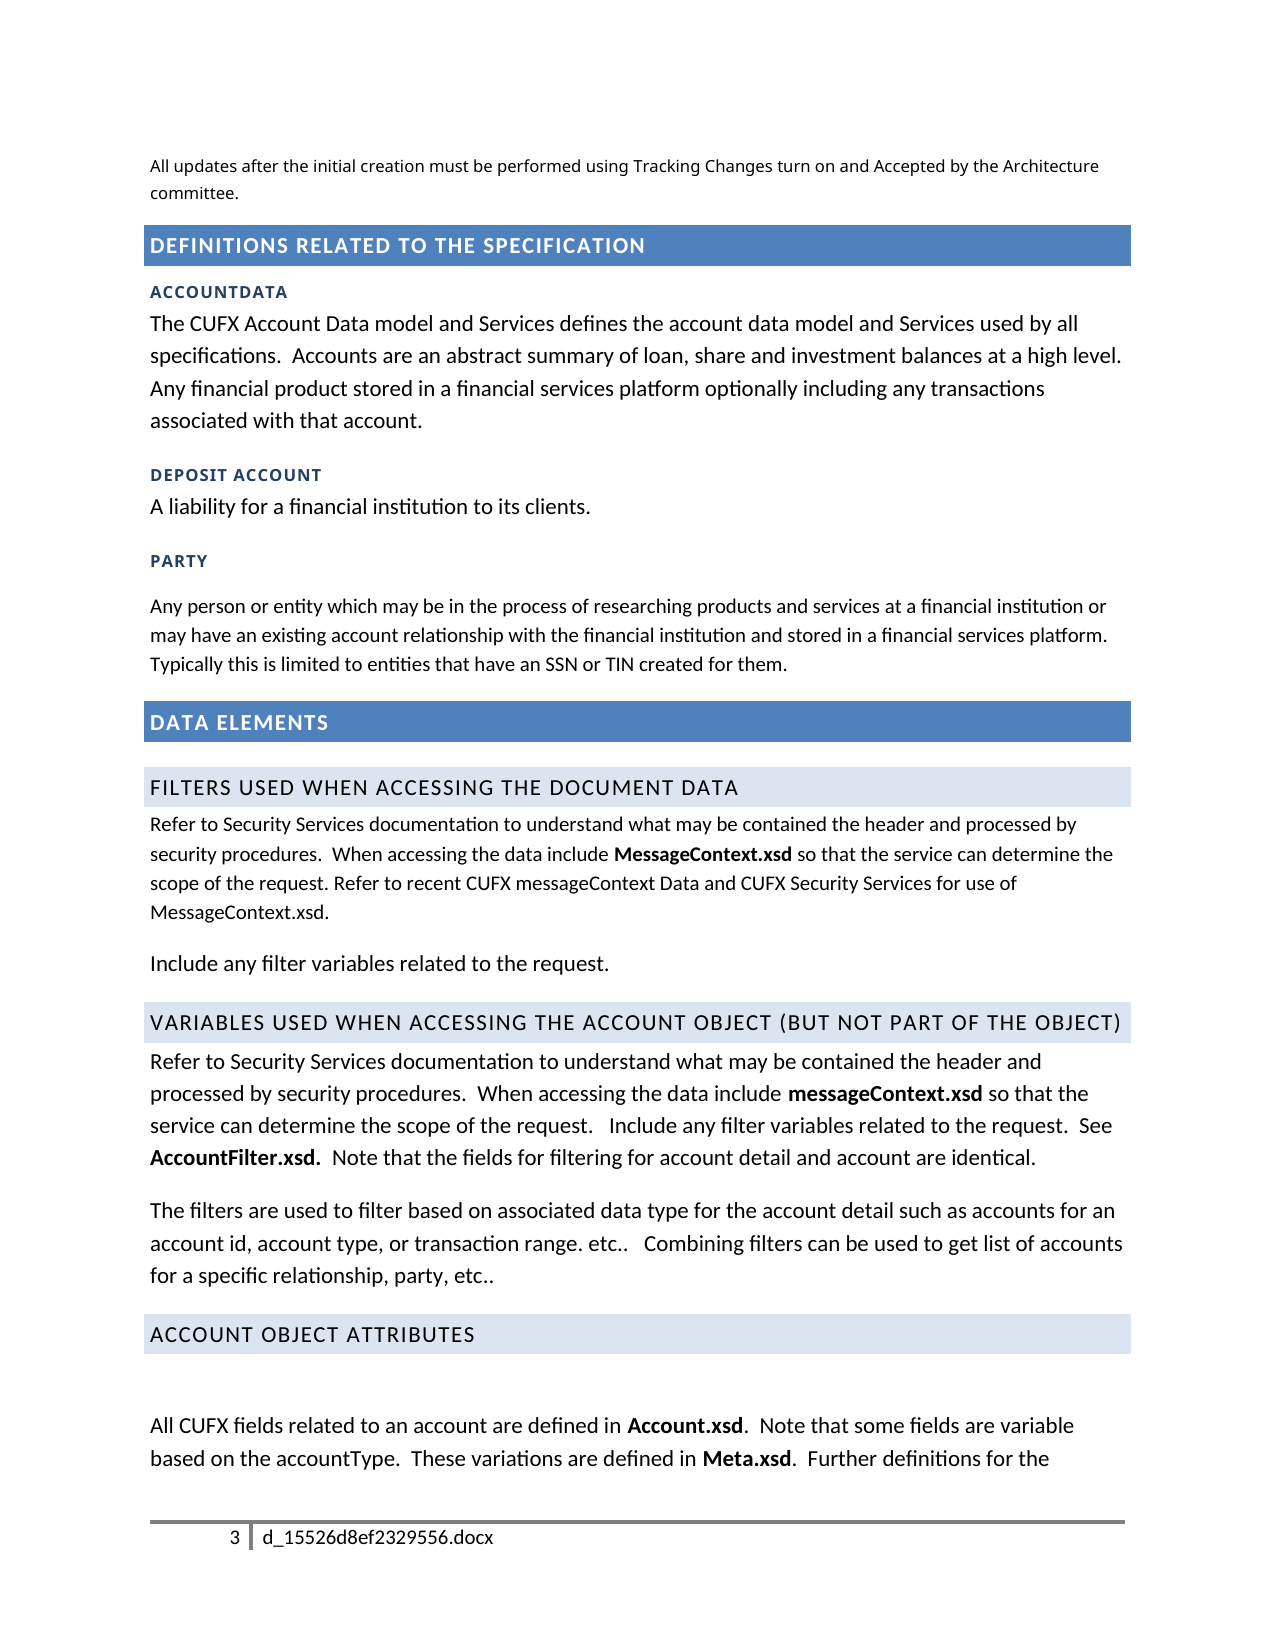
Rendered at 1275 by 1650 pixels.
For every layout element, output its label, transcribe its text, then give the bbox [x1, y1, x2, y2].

text AccountData [150, 276, 1125, 303]
text All updates after the initial creation must be performed using Tracking Changes turn on and Accepted by the Architecture committee. [150, 150, 1125, 204]
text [150, 1412, 1125, 1472]
text Refer to Security Services documentation to understand what may be contained the header and processed by security procedures. When accessing the data include messageContext.xsd so that the service can determine the scope of the request. Include any filter variables related to the request. See AccountFilter.xsd. Note that the fields for filtering for account detail and account are identical. [150, 1047, 1125, 1171]
text The filters are used to filter based on associated data type for the account detail such as accounts for an account id, account type, or transaction range. etc.. Combining filters can be used to get list of accounts for a specific relationship, party, etc.. [150, 1196, 1125, 1289]
text Refer to Security Services documentation to understand what may be contained the header and processed by security procedures. When accessing the data include MessageContext.xsd so that the service can determine the scope of the request. Refer to recent CUFX messageContext Data and CUFX Security Services for use of MessageContext.xsd. [150, 812, 1125, 924]
text Deposit Account [150, 459, 1125, 486]
subtitle Definitions related to the specification [150, 231, 1125, 259]
text A liability for a financial institution to its clients. [150, 492, 1125, 520]
subtitle Filters used when accessing the Document data [150, 773, 1125, 801]
subtitle Account Object attributes [150, 1320, 1125, 1348]
text The CUFX Account Data model and Services defines the account data model and Services used by all specifications. Accounts are an abstract summary of loan, share and investment balances at a high level. Any financial product stored in a financial services platform optionally including any transactions associated with that account. [150, 309, 1125, 434]
subtitle Data Elements [150, 708, 1125, 736]
text Party [150, 545, 1125, 572]
text Include any filter variables related to the request. [150, 949, 1125, 977]
text Any person or entity which may be in the process of researching products and services at a financial institution or may have an existing account relationship with the financial institution and stored in a financial services platform. Typically this is limited to entities that have an SSN or TIN created for them. [150, 593, 1125, 677]
subtitle Variables used when accessing the account object (but not part of the object) [150, 1009, 1125, 1036]
